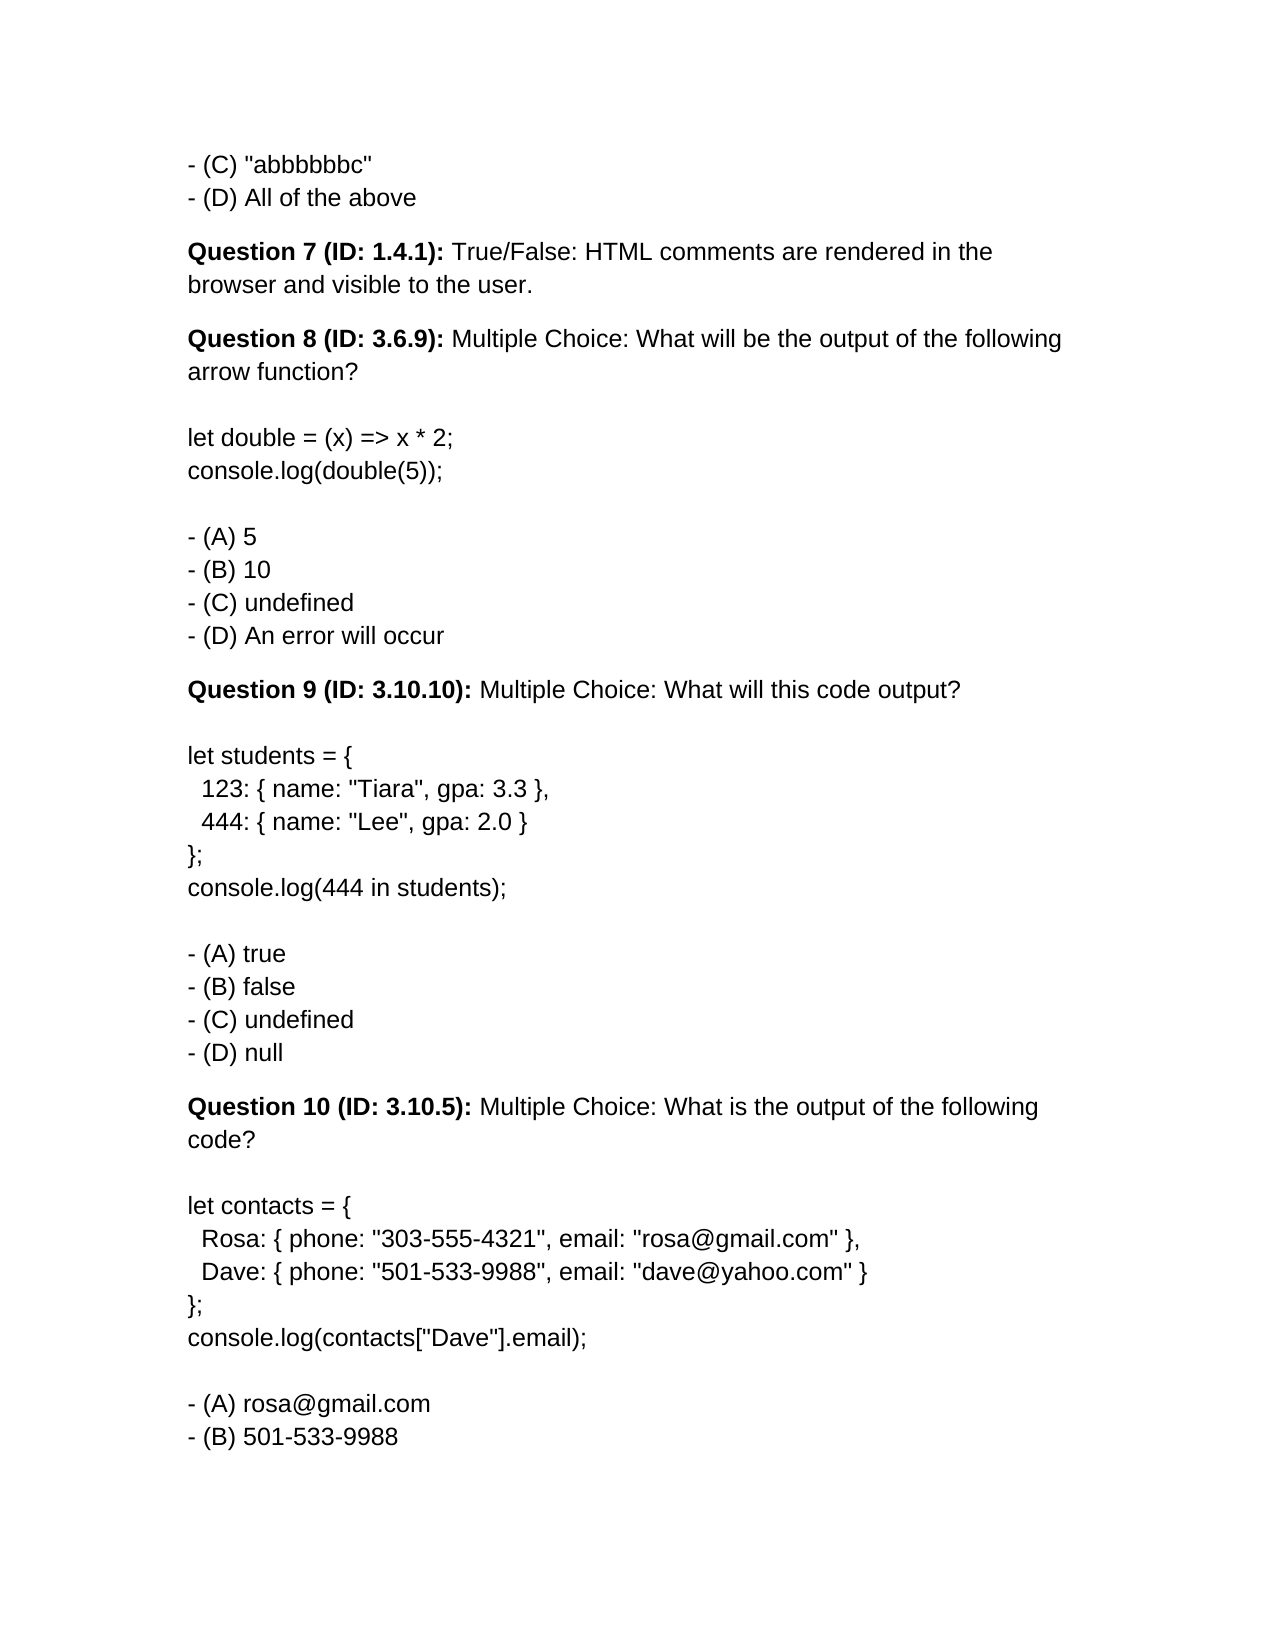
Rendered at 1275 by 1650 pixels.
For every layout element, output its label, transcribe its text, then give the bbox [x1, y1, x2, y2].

text Question 9 (ID: 3.10.10): Multiple Choice: What will this code output? let students = { 123: { name: "Tiara", gpa: 3.3 }, 444: { name: "Lee", gpa: 2.0 } }; console.log(444 in students); - (A) true - (B) false - (C) undefined - (D) null [187, 675, 1087, 1067]
text Question 8 (ID: 3.6.9): Multiple Choice: What will be the output of the following arrow function? let double = (x) => x * 2; console.log(double(5)); - (A) 5 - (B) 10 - (C) undefined - (D) An error will occur [187, 324, 1087, 650]
text Question 7 (ID: 1.4.1): True/False: HTML comments are rendered in the browser and visible to the user. [187, 237, 1087, 299]
text Question 6 (ID: 4.2.6): Multiple Choice: What does the regex `/ab*c/` match? - (A) "ac" - (B) "abc" - (C) "abbbbbbc" - (D) All of the above [187, 150, 1087, 212]
